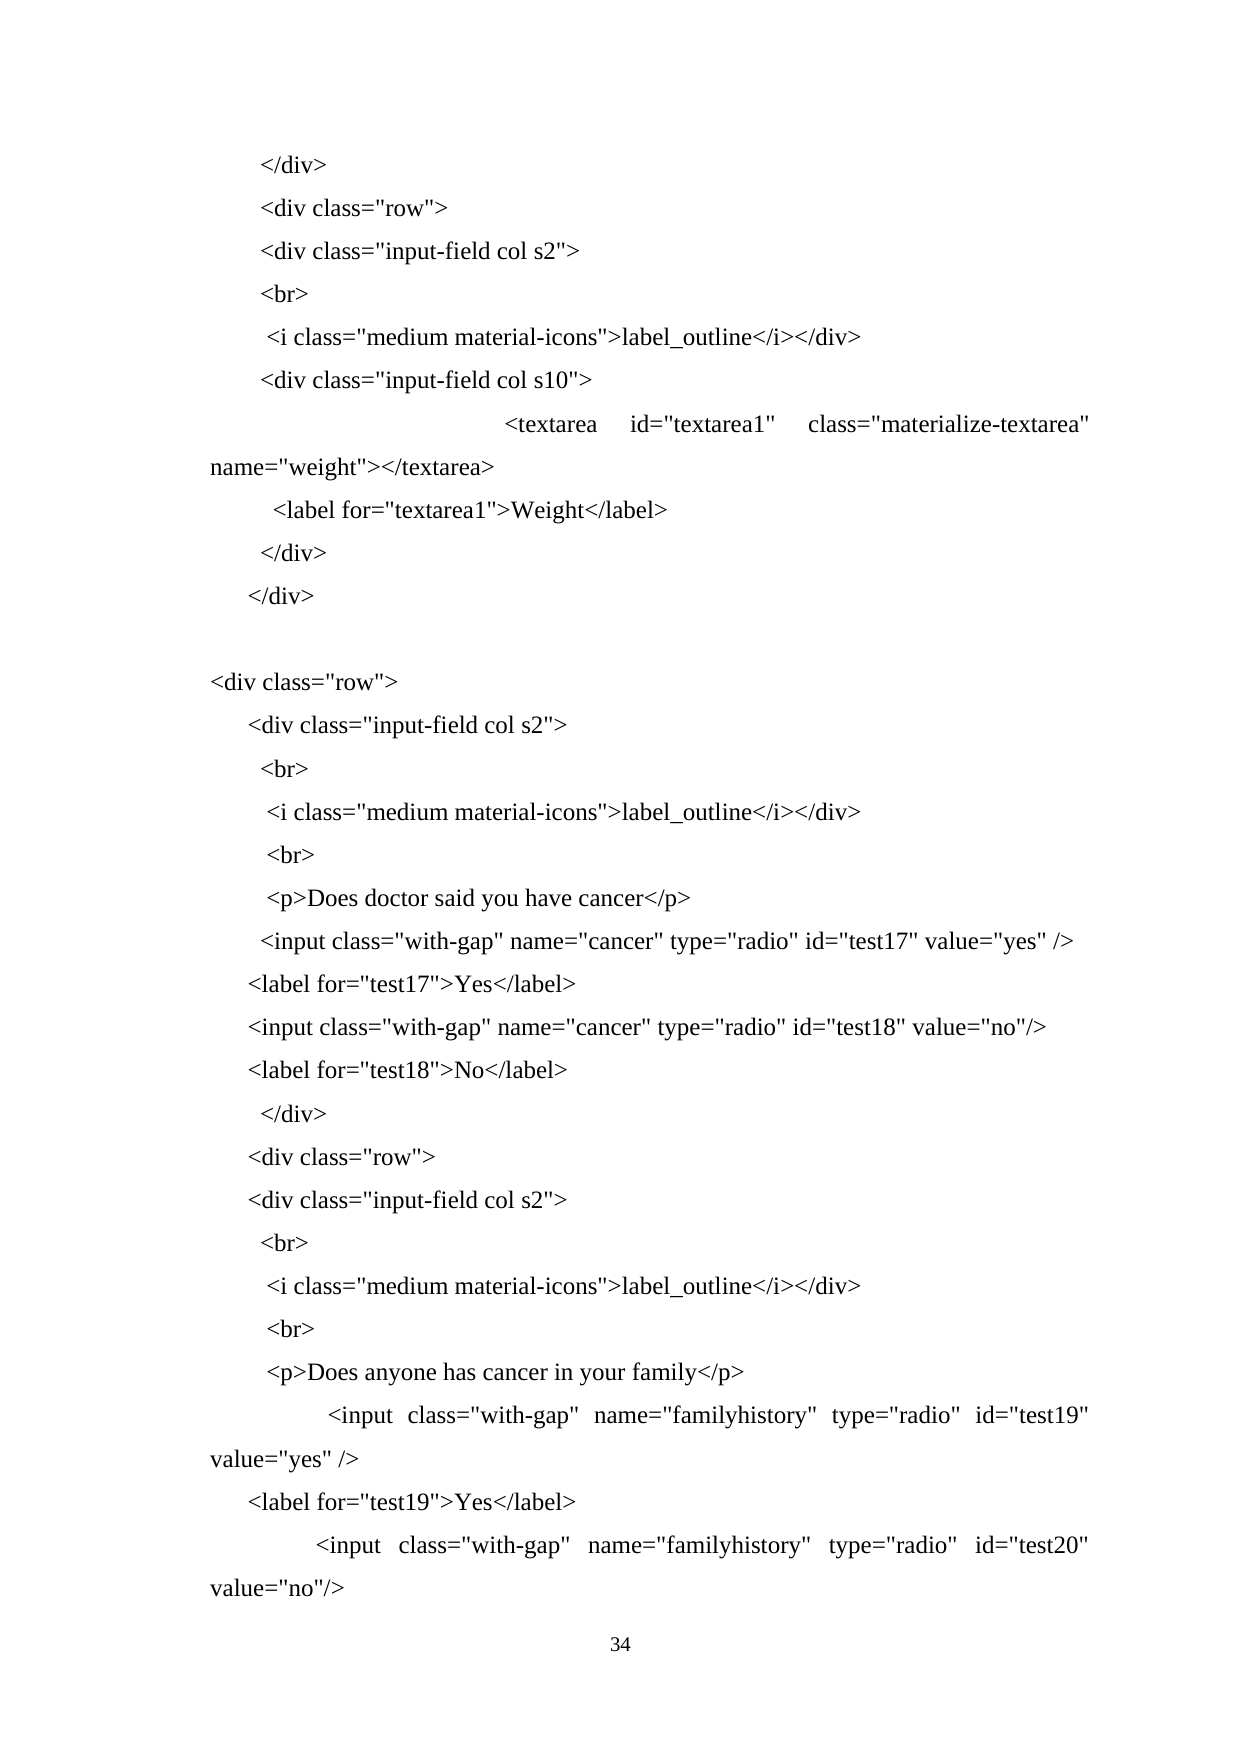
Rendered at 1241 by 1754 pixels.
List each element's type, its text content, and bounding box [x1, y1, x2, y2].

text <i class="medium material-icons">label_outline</i></div> [210, 1271, 1090, 1300]
text <div class="row"> [210, 667, 1090, 696]
text <input class="with-gap" name="familyhistory" type="radio" id="test19" value="yes" /> [210, 1401, 1090, 1472]
text <input class="with-gap" name="cancer" type="radio" id="test18" value="no"/> [210, 1012, 1090, 1041]
text <i class="medium material-icons">label_outline</i></div> [210, 797, 1090, 826]
text <br> [210, 840, 1090, 869]
text </div> [210, 1099, 1090, 1127]
text <input class="with-gap" name="familyhistory" type="radio" id="test20" value="no"/> [210, 1530, 1090, 1602]
text <textarea id="textarea1" class="materialize-textarea" name="weight"></textarea> [210, 409, 1090, 481]
text </div> [210, 581, 1090, 610]
text <div class="input-field col s2"> [210, 236, 1090, 265]
text <label for="textarea1">Weight</label> [210, 495, 1090, 524]
text </div> [210, 150, 1090, 179]
text <div class="input-field col s10"> [210, 366, 1090, 394]
text <div class="row"> [210, 1142, 1090, 1171]
text <div class="row"> [210, 193, 1090, 222]
text <i class="medium material-icons">label_outline</i></div> [210, 322, 1090, 351]
text <br> [210, 754, 1090, 782]
text <p>Does doctor said you have cancer</p> [210, 883, 1090, 912]
text <br> [210, 1228, 1090, 1257]
text <label for="test17">Yes</label> [210, 969, 1090, 998]
text <div class="input-field col s2"> [210, 1185, 1090, 1214]
text <br> [210, 1314, 1090, 1343]
text <label for="test19">Yes</label> [210, 1487, 1090, 1516]
text <label for="test18">No</label> [210, 1056, 1090, 1084]
text <br> [210, 279, 1090, 308]
text </div> [210, 538, 1090, 567]
text <div class="input-field col s2"> [210, 711, 1090, 739]
text <input class="with-gap" name="cancer" type="radio" id="test17" value="yes" /> [210, 926, 1090, 955]
text <p>Does anyone has cancer in your family</p> [210, 1357, 1090, 1386]
